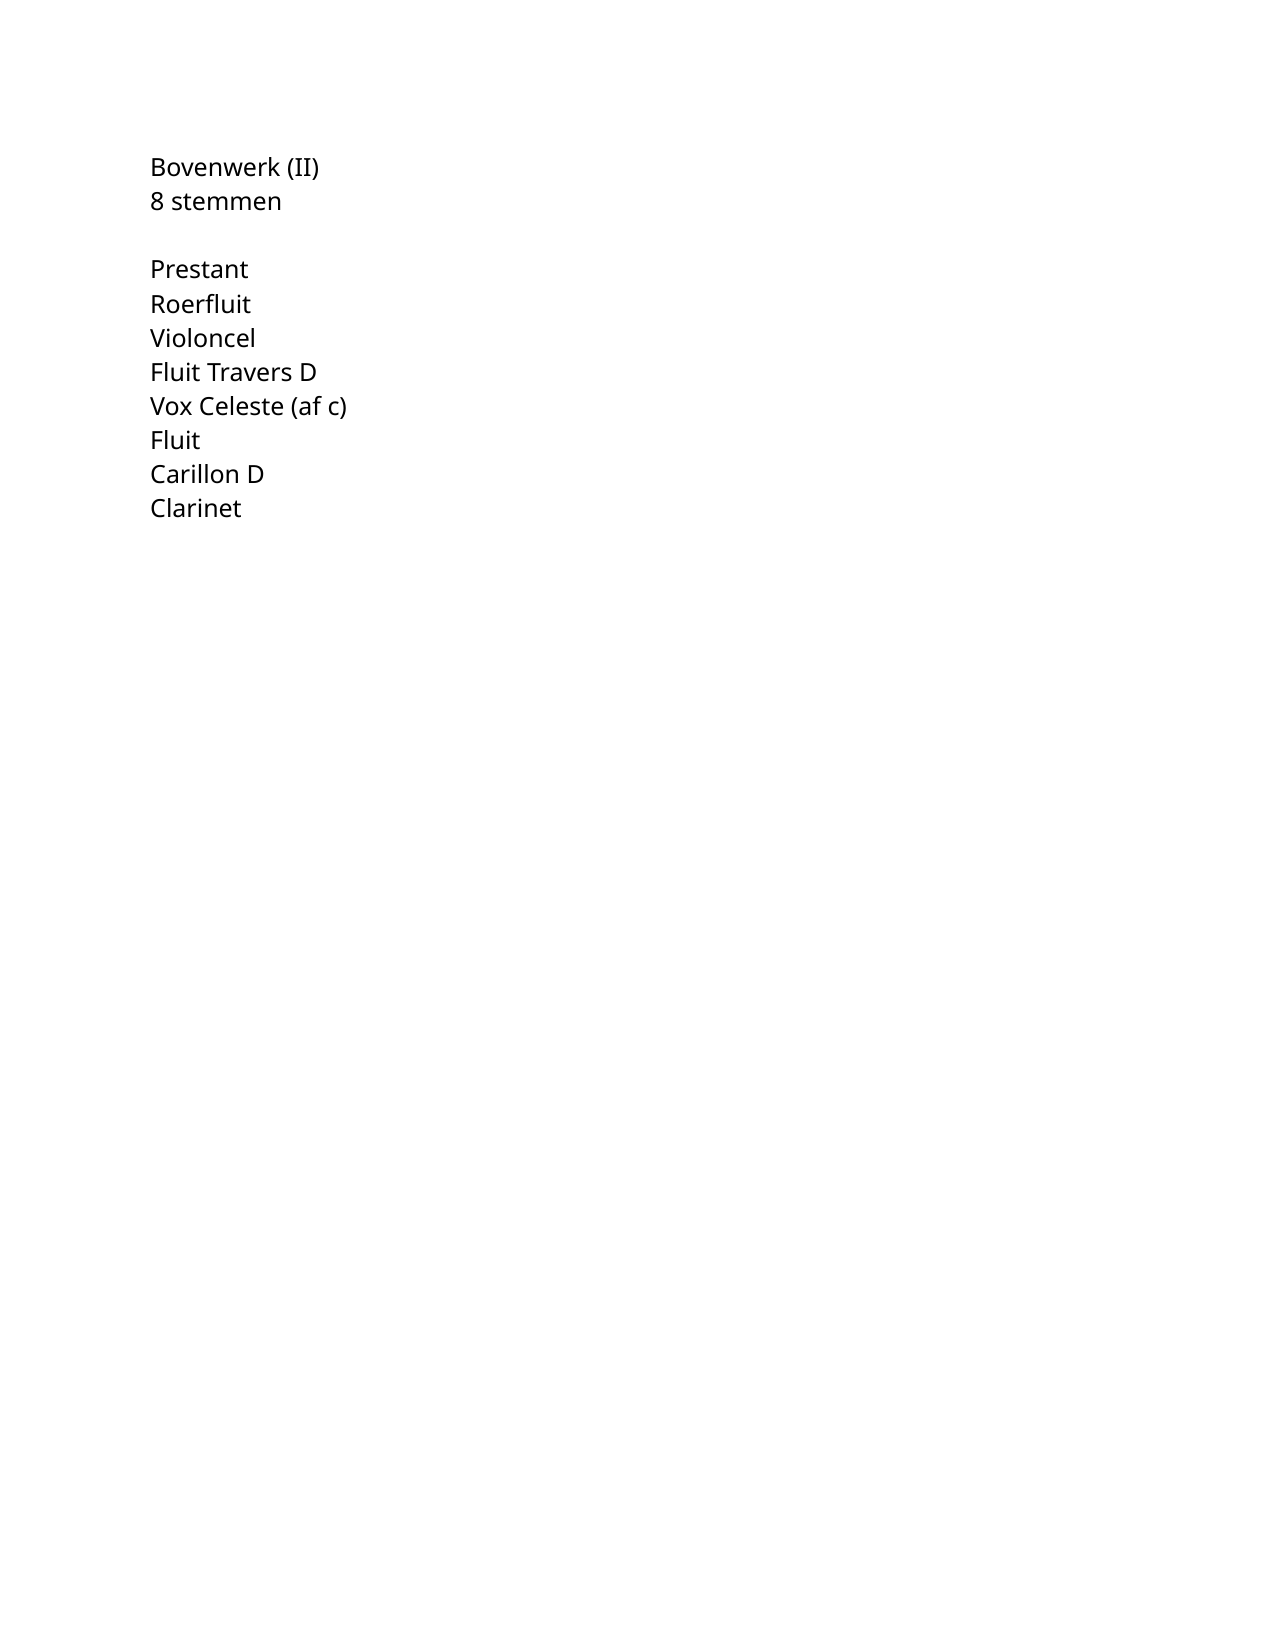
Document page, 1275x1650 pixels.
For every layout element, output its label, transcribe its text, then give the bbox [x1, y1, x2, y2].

text Roerfluit [150, 286, 1125, 320]
text Prestant [150, 252, 1125, 286]
text Bovenwerk (II) [150, 150, 1125, 184]
text Clarinet [150, 491, 1125, 525]
text Fluit Travers D [150, 354, 1125, 388]
text Fluit [150, 422, 1125, 457]
text Violoncel [150, 320, 1125, 354]
text Carillon D [150, 457, 1125, 491]
text Vox Celeste (af c) [150, 388, 1125, 422]
text 8 stemmen [150, 184, 1125, 218]
